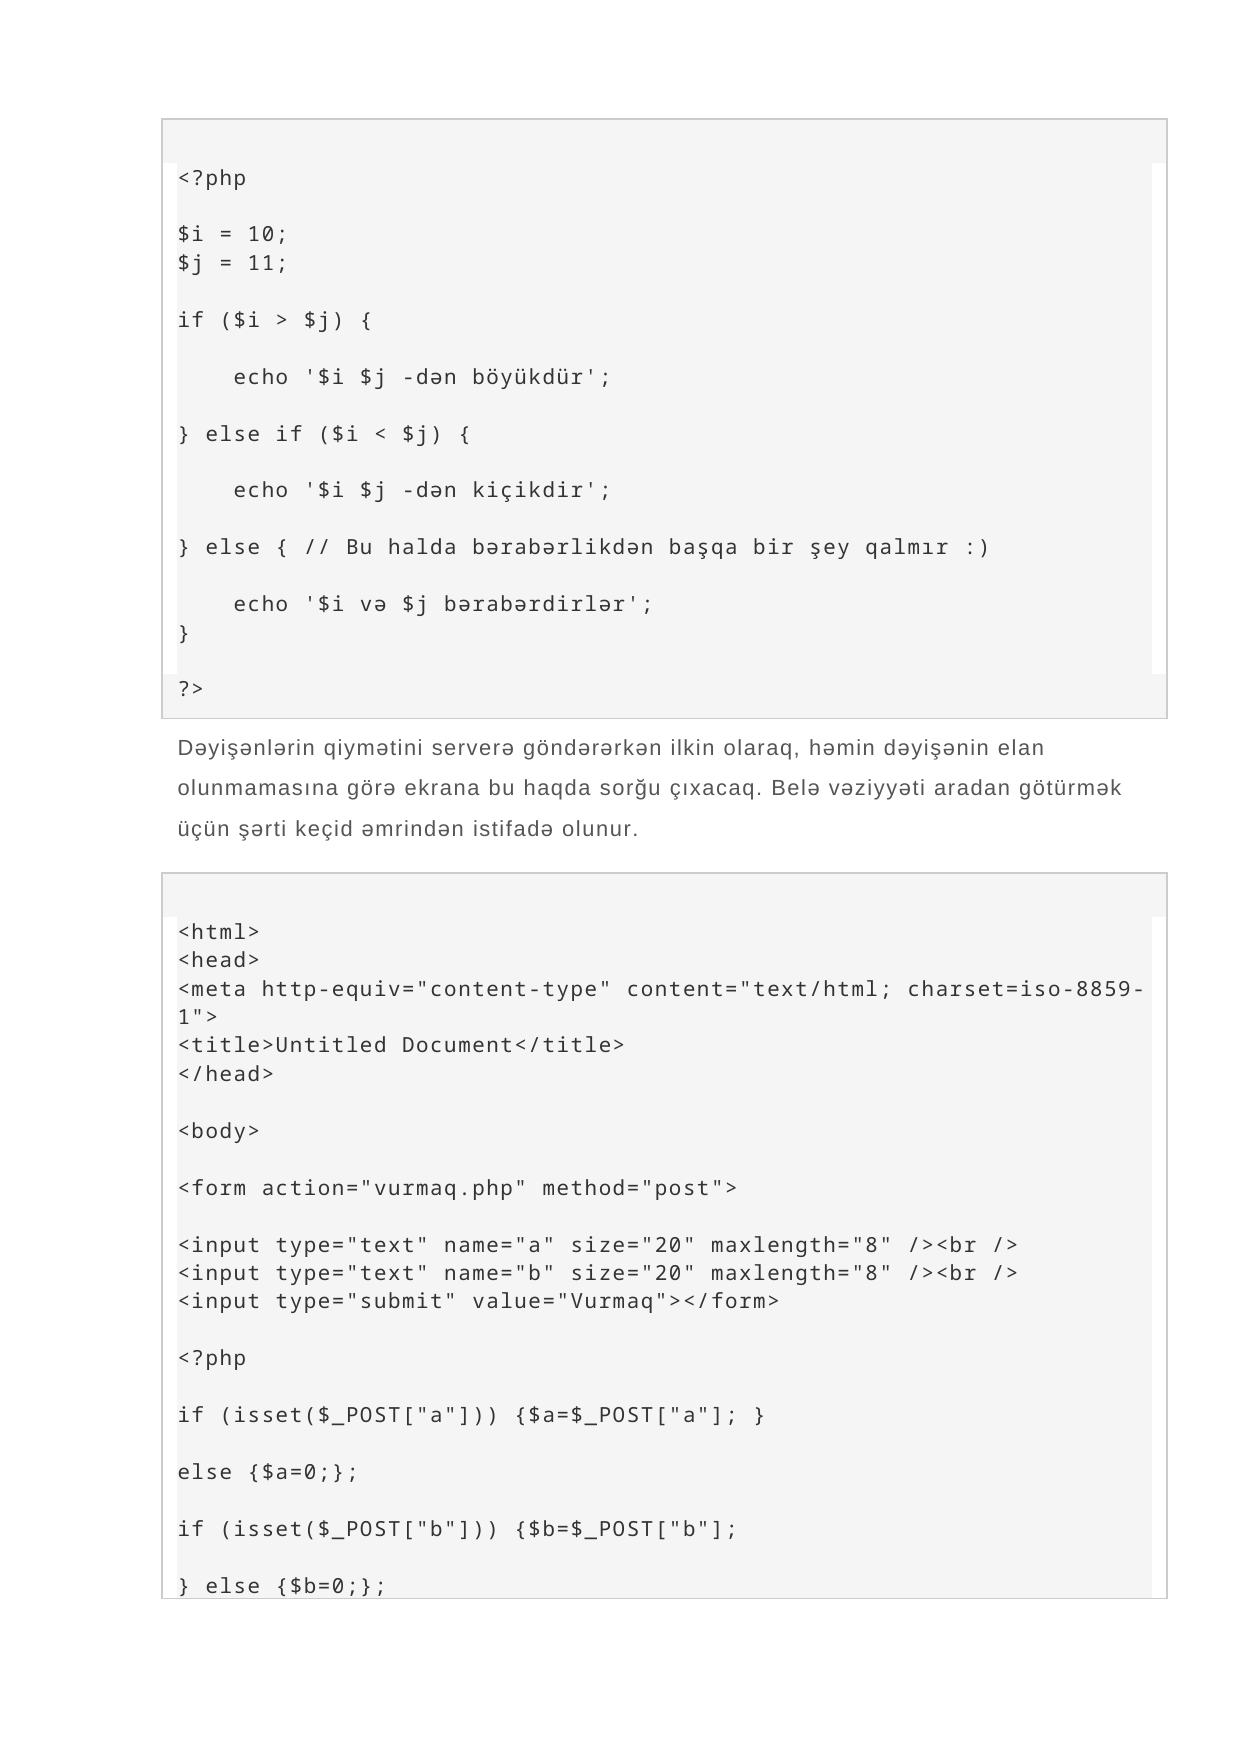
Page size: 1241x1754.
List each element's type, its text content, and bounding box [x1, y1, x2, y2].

text $j = 11; [177, 248, 1152, 276]
text echo '$i $j -dən kiçikdir'; [177, 476, 1152, 504]
text <meta http-equiv="content-type" content="text/html; charset=iso-8859-1"> [177, 974, 1152, 1031]
text } else if ($i < $j) { [177, 419, 1152, 447]
text <input type="submit" value="Vurmaq"></form> [177, 1287, 1152, 1315]
text } else {$b=0;}; [177, 1571, 1152, 1598]
text Dəyişənlərin qiymətini serverə göndərərkən ilkin olaraq, həmin dəyişənin elan olunmamasına görə ekrana bu haqda sorğu çıxacaq. Belə vəziyyəti aradan götürmək üçün şərti keçid əmrindən istifadə olunur. [177, 719, 1152, 841]
text if (isset($_POST["a"])) {$a=$_POST["a"]; } [177, 1400, 1152, 1429]
text echo '$i və $j bərabərdirlər'; [177, 589, 1152, 618]
text <form action="vurmaq.php" method="post"> [177, 1173, 1152, 1201]
text <body> [177, 1116, 1152, 1144]
text </head> [177, 1059, 1152, 1087]
text ?> [163, 658, 1166, 718]
text else {$a=0;}; [177, 1457, 1152, 1486]
text } else { // Bu halda bərabərlikdən başqa bir şey qalmır :) [177, 532, 1152, 561]
text echo '$i $j -dən böyükdür'; [177, 362, 1152, 390]
text <title>Untitled Document</title> [177, 1031, 1152, 1059]
text } [177, 618, 1152, 646]
text <head> [177, 945, 1152, 974]
text <input type="text" name="b" size="20" maxlength="8" /><br /> [177, 1258, 1152, 1287]
text <?php [177, 1343, 1152, 1372]
text $i = 10; [177, 219, 1152, 248]
text if ($i > $j) { [177, 305, 1152, 333]
text if (isset($_POST["b"])) {$b=$_POST["b"]; [177, 1514, 1152, 1542]
text <input type="text" name="a" size="20" maxlength="8" /><br /> [177, 1230, 1152, 1258]
text <?php [177, 163, 1152, 191]
text <html> [177, 917, 1152, 945]
